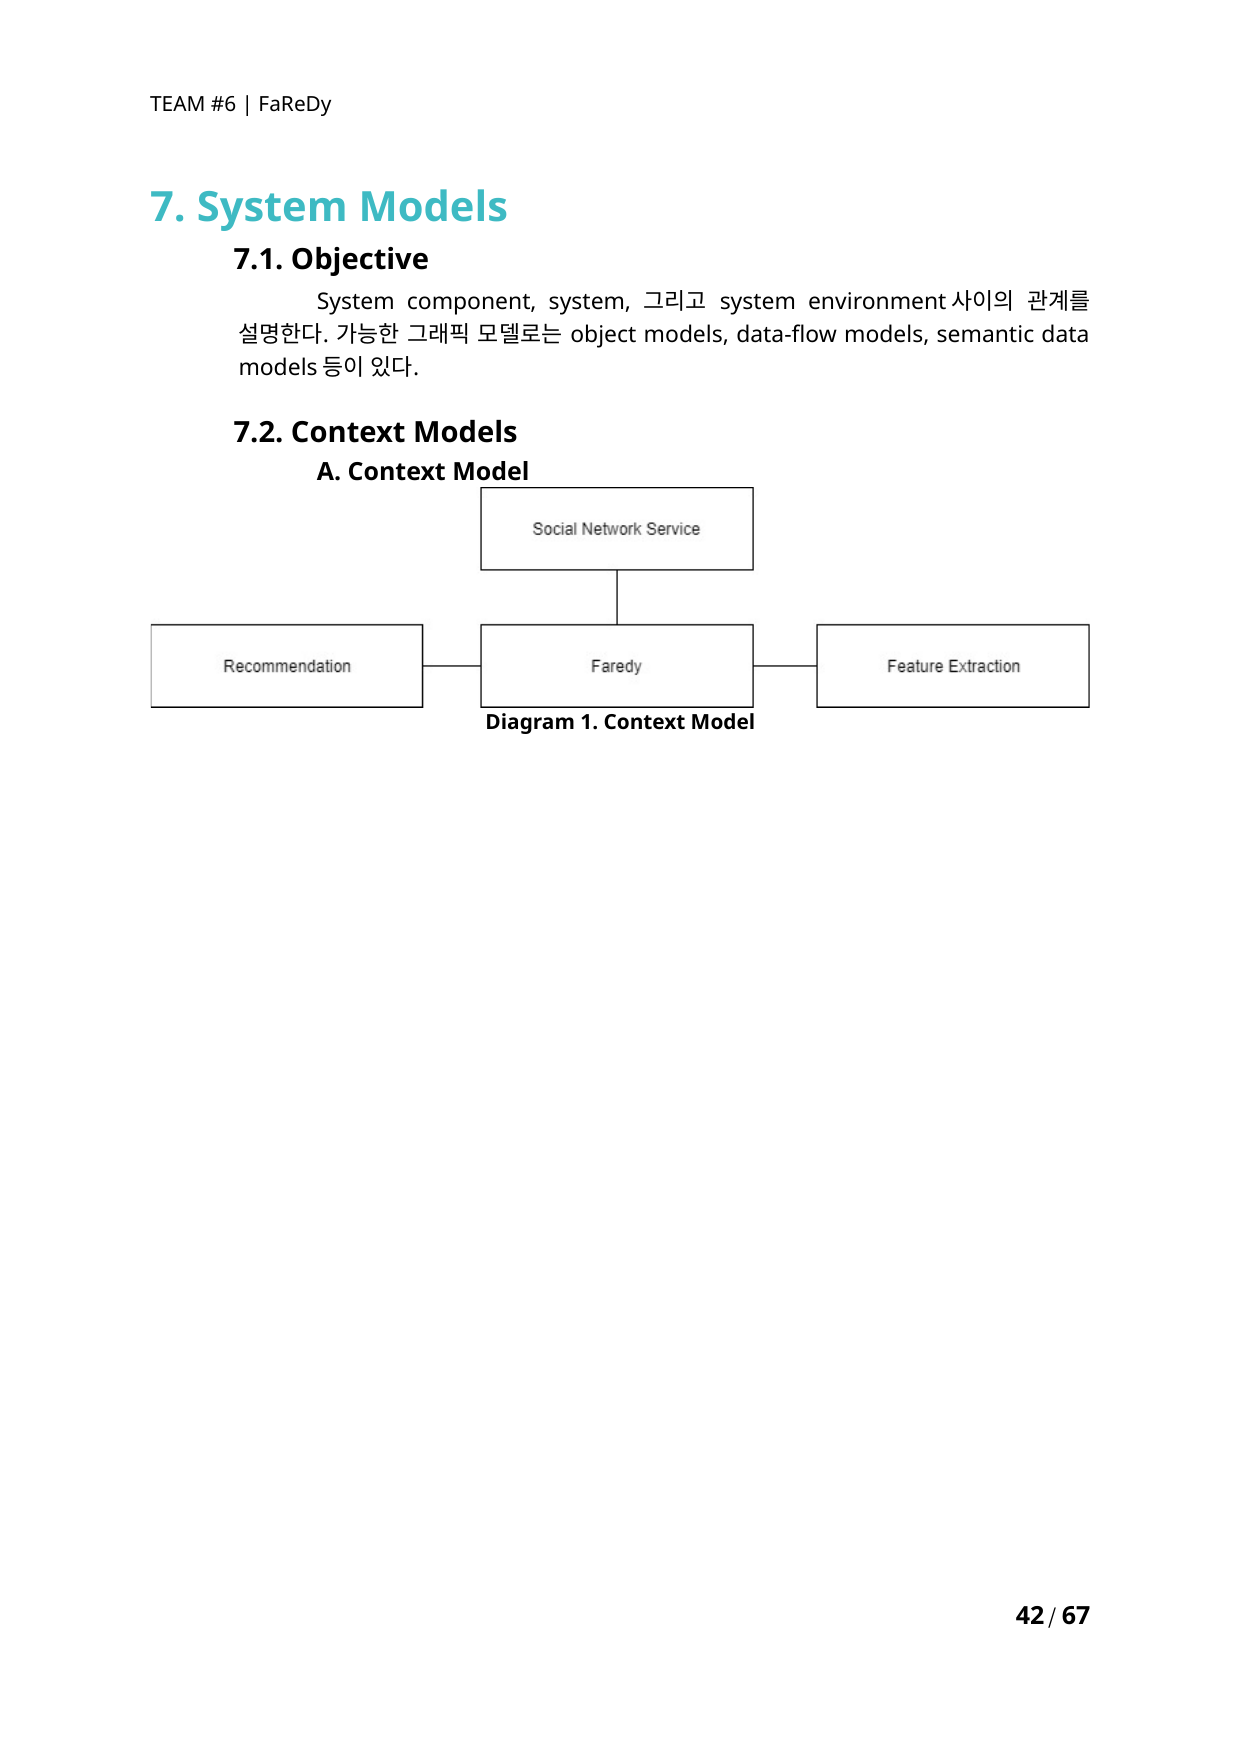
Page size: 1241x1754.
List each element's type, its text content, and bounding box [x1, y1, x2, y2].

text Diagram 1. Context Model [150, 708, 1090, 736]
text 7. System Models [150, 177, 1090, 234]
text System component, system, 그리고 system environment사이의 관계를 설명한다. 가능한 그래픽 모델로는 object models, data-flow models, semantic data models등이 있다. [150, 283, 1090, 383]
text A. Context Model [150, 454, 1090, 487]
text 7.1. Objective [150, 238, 1090, 278]
text 7.2. Context Models [150, 411, 1090, 451]
picture [150, 487, 1090, 708]
